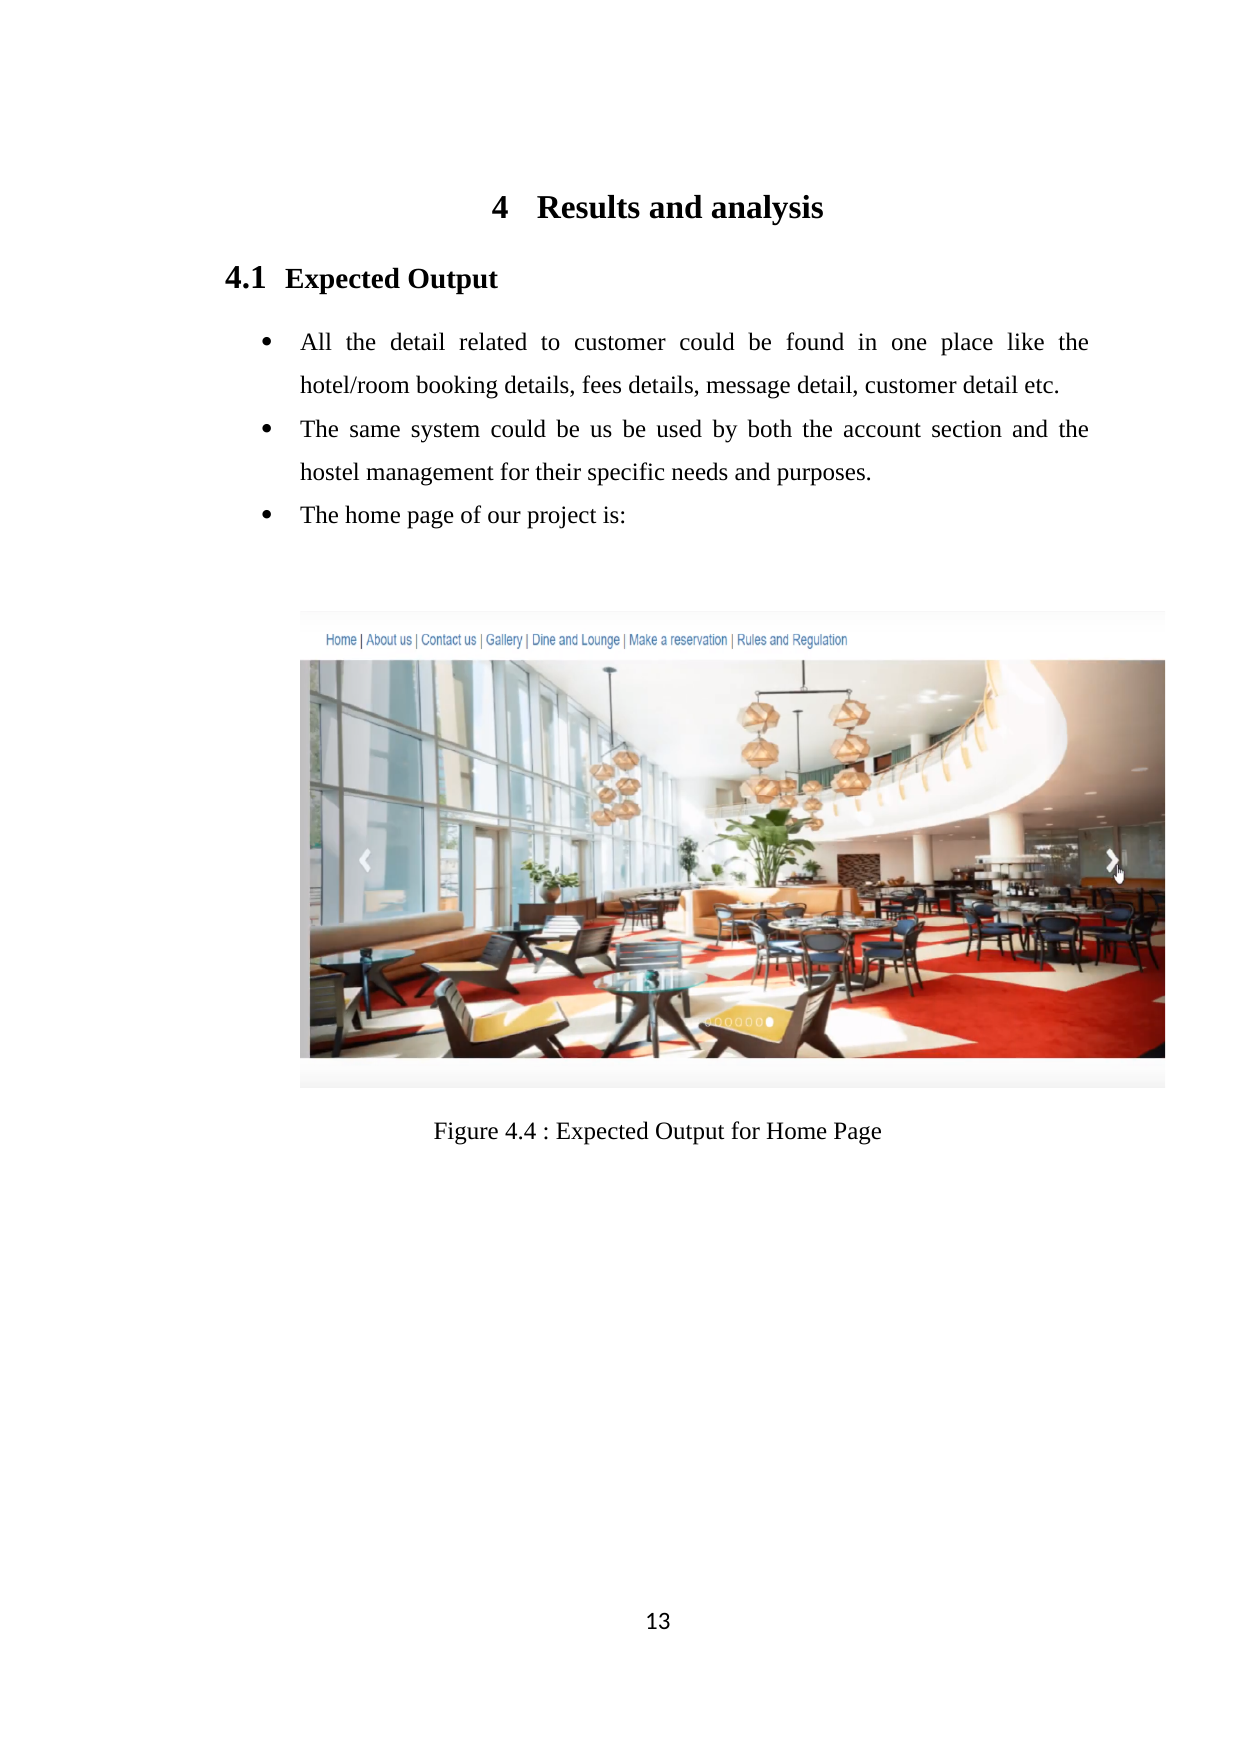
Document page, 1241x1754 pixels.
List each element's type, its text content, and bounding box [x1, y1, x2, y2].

subtitle Results and analysis [225, 187, 1090, 226]
list The home page of our project is: [262, 500, 1090, 529]
list All the detail related to customer could be found in one place like the hotel/room booking details, fees details, message detail, customer detail etc. [262, 327, 1090, 399]
list The same system could be us be used by both the account section and the hostel management for their specific needs and purposes. [262, 414, 1090, 486]
picture [300, 611, 1166, 1088]
subtitle Expected Output [225, 257, 1090, 296]
